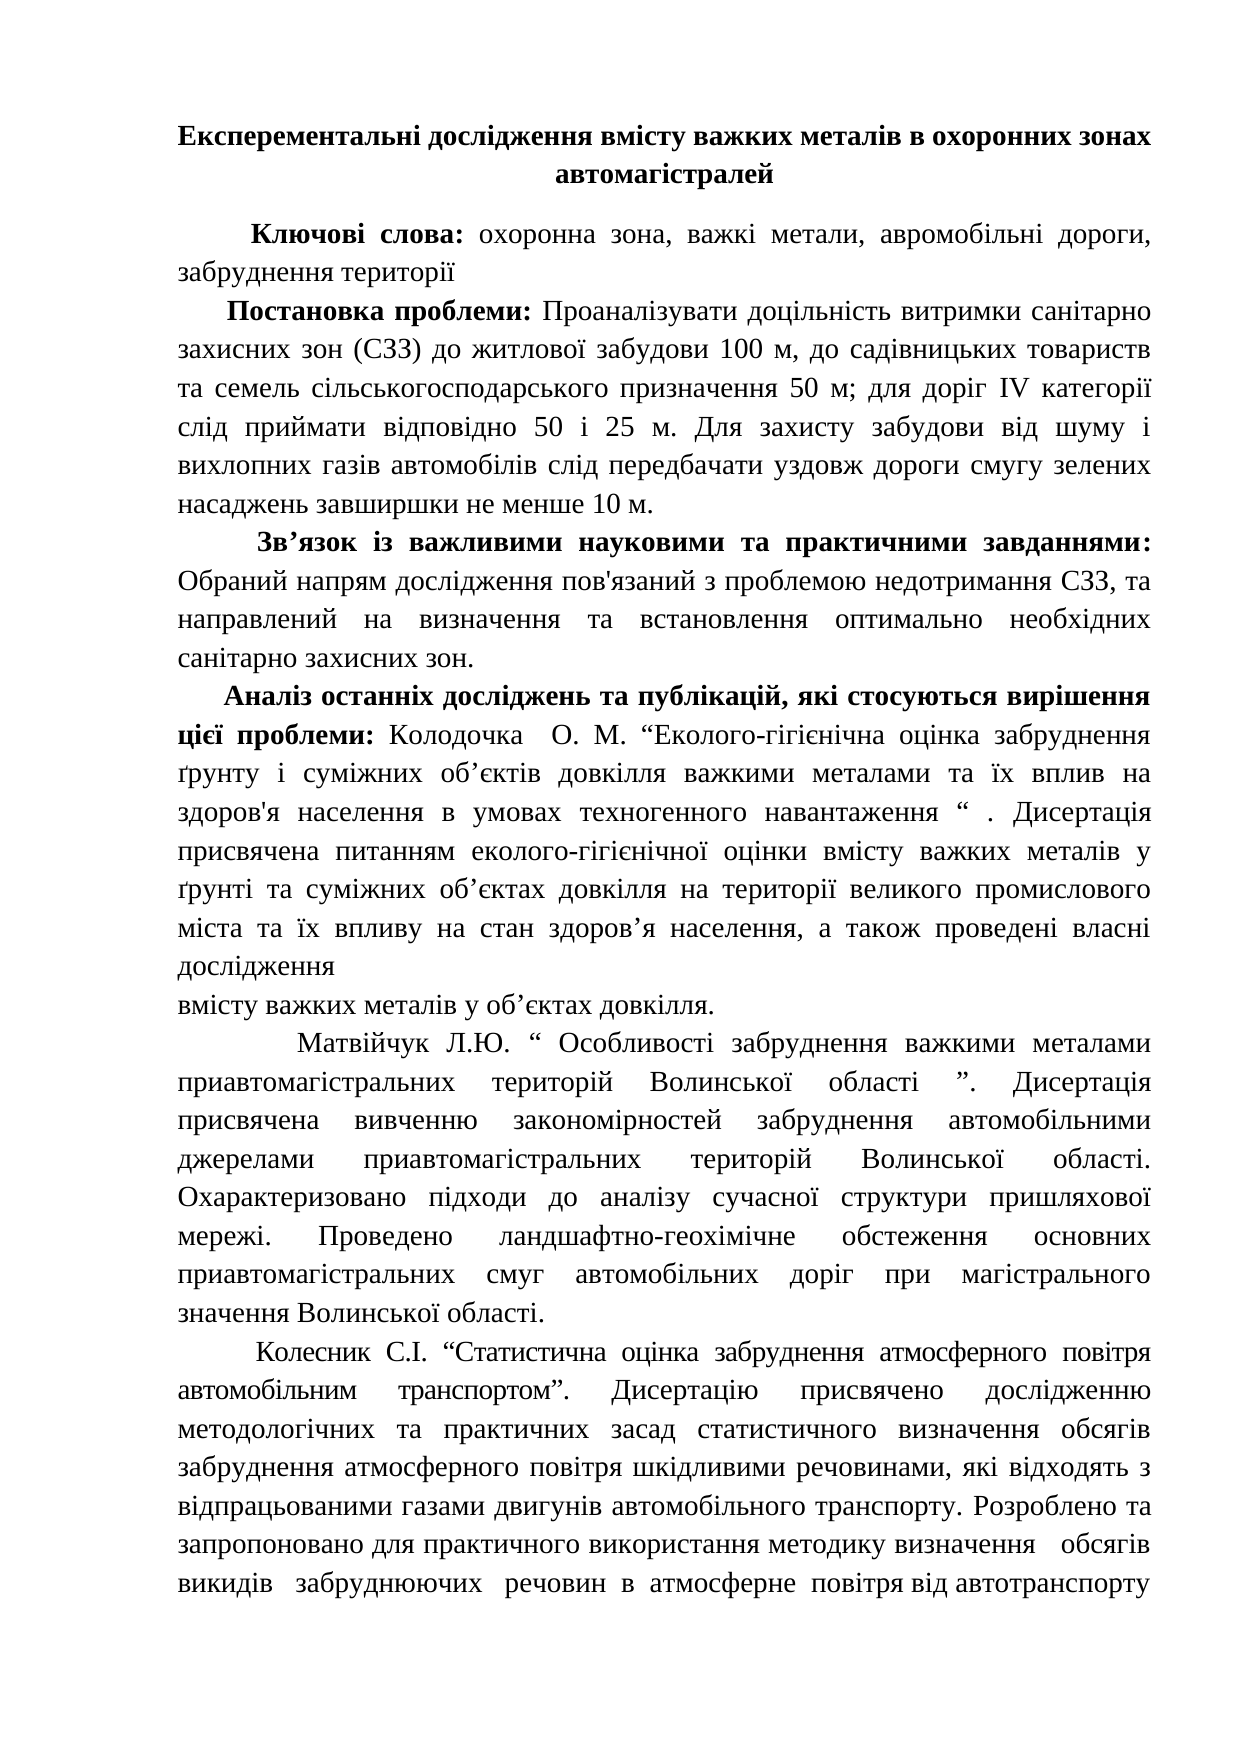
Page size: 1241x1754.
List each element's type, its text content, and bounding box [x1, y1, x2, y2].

text Експерементальні дослідження вмісту важких металів в охоронних зонах автомагістралей [177, 118, 1152, 190]
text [177, 1334, 1152, 1598]
text Аналіз останніх досліджень та публікацій, які стосуються вирішення цієї проблеми: Колодочка О. М. “Еколого-гігієнічна оцінка забруднення ґрунту і суміжних об’єктів довкілля важкими металами та їх вплив на здоров'я населення в умовах техногенного навантаження “ . Дисертація присвячена питанням еколого-гігієнічної оцінки вмісту важких металів у ґрунті та суміжних об’єктах довкілля на території великого промислового міста та їх впливу на стан здоров’я населення, а також проведені власні дослідження [177, 678, 1152, 982]
text Зв’язок із важливими науковими та практичними завданнями: Обраний напрям дослідження пов'язаний з проблемою недотримання СЗЗ, та направлений на визначення та встановлення оптимально необхідних санітарно захисних зон. [177, 524, 1152, 673]
text Ключові слова: охоронна зона, важкі метали, авромобільні дороги, забруднення території [177, 216, 1152, 288]
text Постановка проблеми: Проаналізувати доцільність витримки санітарно захисних зон (СЗЗ) до житлової забудови 100 м, до садівницьких товариств та семель сільськогосподарського призначення 50 м; для доріг IV категорії слід приймати відповідно 50 і 25 м. Для захисту забудови від шуму і вихлопних газів автомобілів слід передбачати уздовж дороги смугу зелених насаджень завширшки не менше 10 м. [177, 293, 1152, 519]
text Матвійчук Л.Ю. “ Особливості забруднення важкими металами приавтомагістральних територій Волинської області ”. Дисертація присвячена вивченню закономірностей забруднення автомобільними джерелами приавтомагістральних територій Волинської області. Охарактеризовано підходи до аналізу сучасної структури пришляхової мережі. Проведено ландшафтно-геохімічне обстеження основних приавтомагістральних смуг автомобільних доріг при магістрального значення Волинської області. [177, 1025, 1152, 1329]
text вмісту важких металів у об’єктах довкілля. [177, 987, 1152, 1020]
